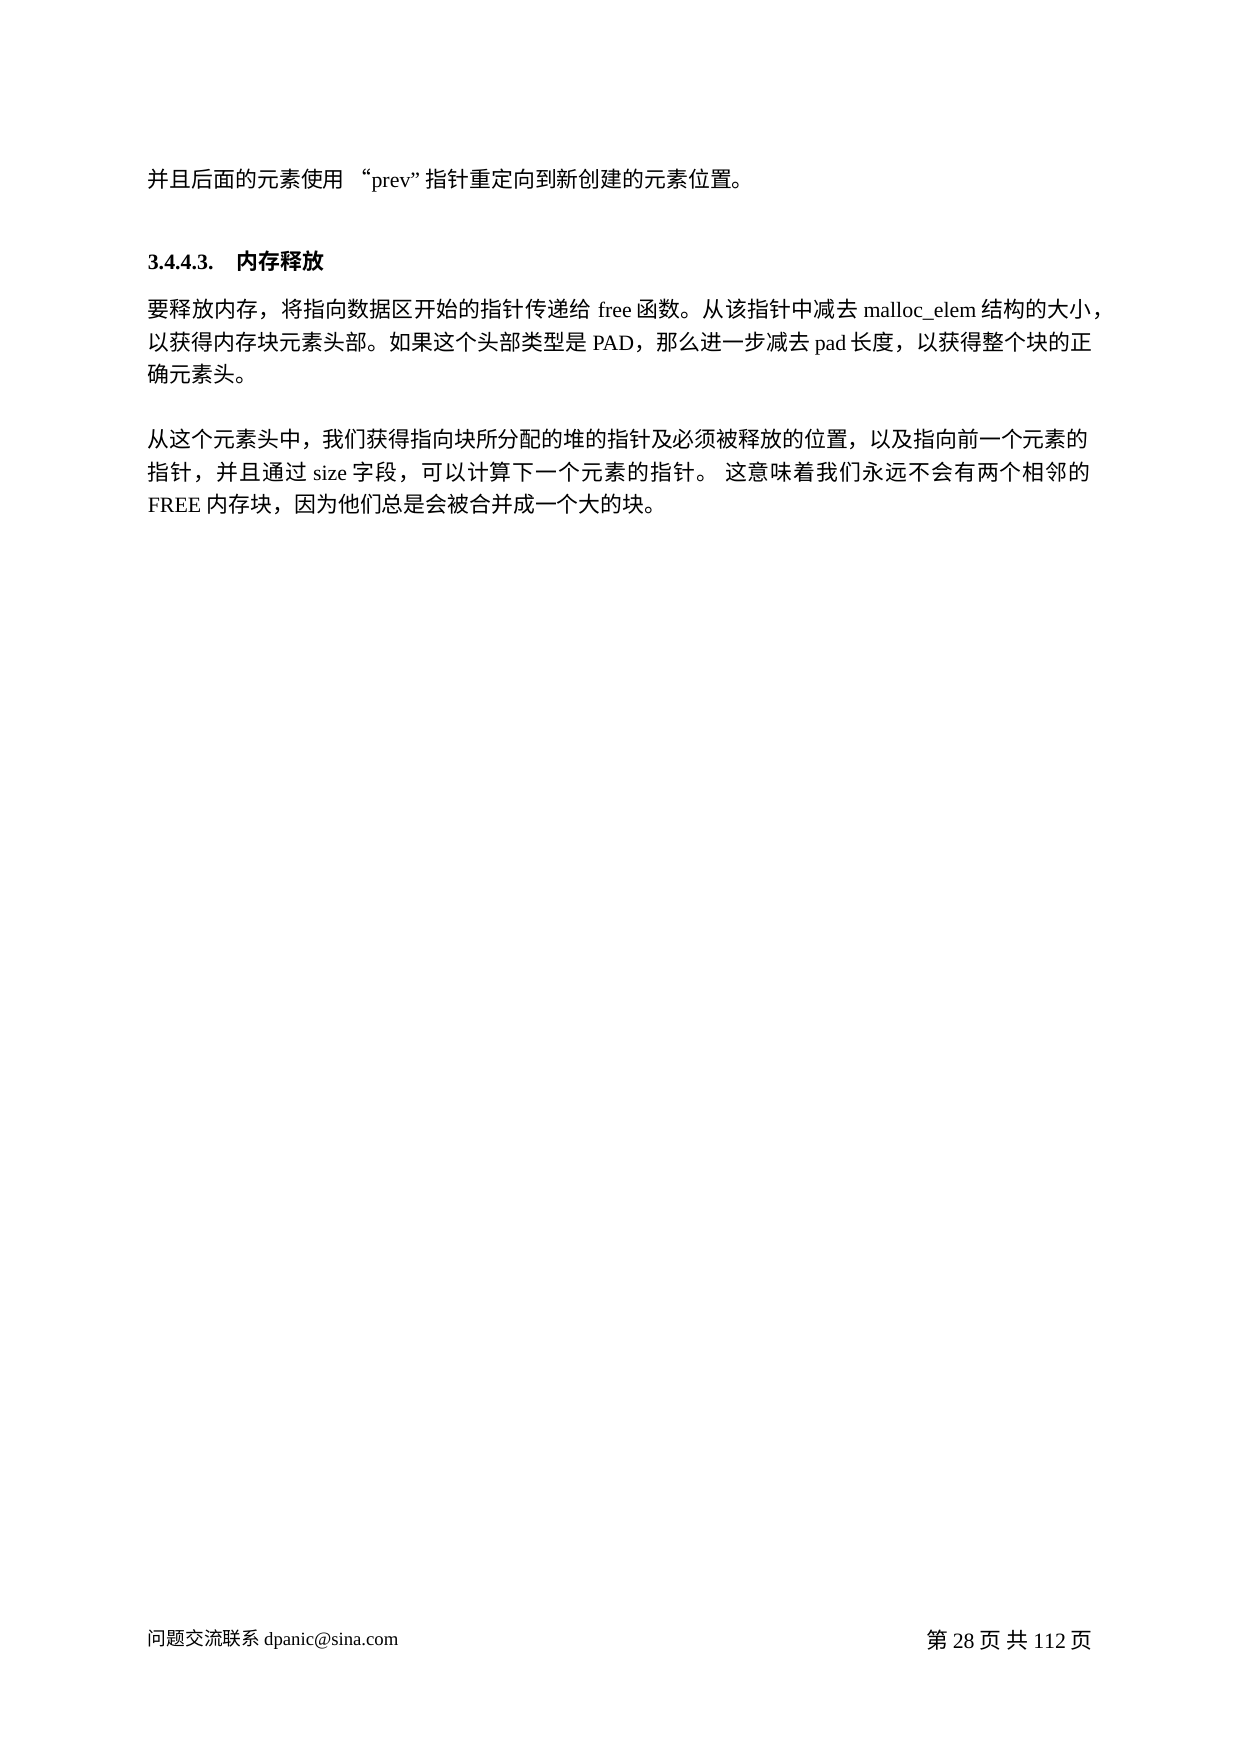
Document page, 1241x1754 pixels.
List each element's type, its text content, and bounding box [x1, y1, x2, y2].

text 从这个元素头中，我们获得指向块所分配的堆的指针及必须被释放的位置，以及指向前一个元素的指针，并且通过size字段，可以计算下一个元素的指针。 这意味着我们永远不会有两个相邻的FREE 内存块，因为他们总是会被合并成一个大的块。 [148, 422, 1092, 519]
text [148, 162, 1092, 194]
subtitle 内存释放 [148, 243, 1092, 276]
text 要释放内存，将指向数据区开始的指针传递给free函数。从该指针中减去malloc_elem结构的大小，以获得内存块元素头部。如果这个头部类型是PAD，那么进一步减去pad长度，以获得整个块的正确元素头。 [148, 292, 1092, 389]
